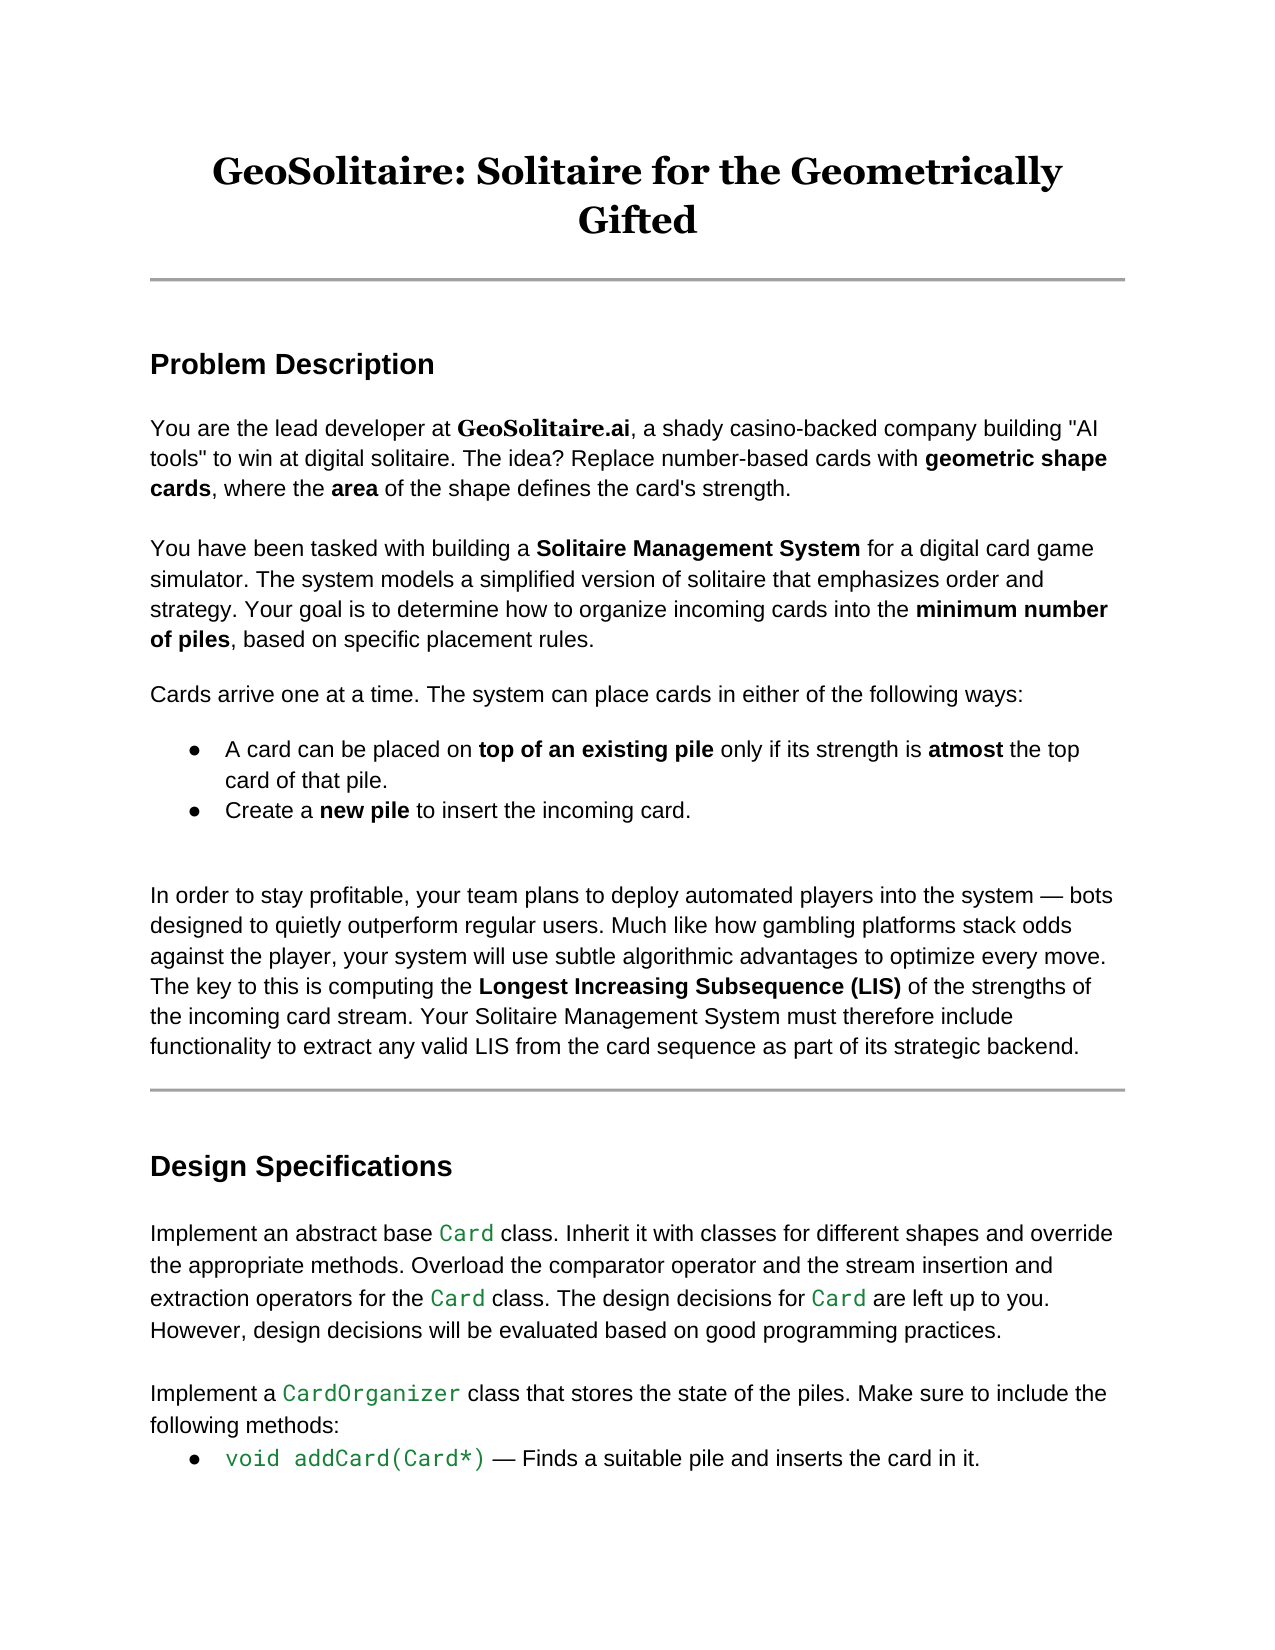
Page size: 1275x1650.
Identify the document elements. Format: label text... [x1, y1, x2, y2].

text Design Specifications [150, 1149, 1125, 1182]
text You have been tasked with building a Solitaire Management System for a digital card game simulator. The system models a simplified version of solitaire that emphasizes order and strategy. Your goal is to determine how to organize incoming cards into the minimum number of piles, based on specific placement rules. [150, 535, 1125, 652]
list Create a new pile to insert the incoming card. [187, 797, 1125, 853]
list A card can be placed on top of an existing pile only if its strength is atmost the top card of that pile. [187, 736, 1125, 793]
text Cards arrive one at a time. The system can place cards in either of the following ways: [150, 681, 1125, 708]
list void addCard(Card*) — Finds a suitable pile and inserts the card in it. [187, 1442, 1125, 1472]
text Problem Description You are the lead developer at GeoSolitaire.ai, a shady casino-backed company building "AI tools" to win at digital solitaire. The idea? Replace number-based cards with geometric shape cards, where the area of the shape defines the card's strength. [150, 347, 1125, 501]
text Implement an abstract base Card class. Inherit it with classes for different shapes and override the appropriate methods. Overload the comparator operator and the stream insertion and extraction operators for the Card class. The design decisions for Card are left up to you. However, design decisions will be evaluated based on good programming practices. Implement a CardOrganizer class that stores the state of the piles. Make sure to include the following methods: [150, 1218, 1125, 1438]
text GeoSolitaire: Solitaire for the Geometrically Gifted [150, 150, 1125, 242]
text In order to stay profitable, your team plans to deploy automated players into the system — bots designed to quietly outperform regular users. Much like how gambling platforms stack odds against the player, your system will use subtle algorithmic advantages to optimize every move. The key to this is computing the Longest Increasing Subsequence (LIS) of the strengths of the incoming card stream. Your Solitaire Management System must therefore include functionality to extract any valid LIS from the card sequence as part of its strategic backend. [150, 882, 1125, 1060]
